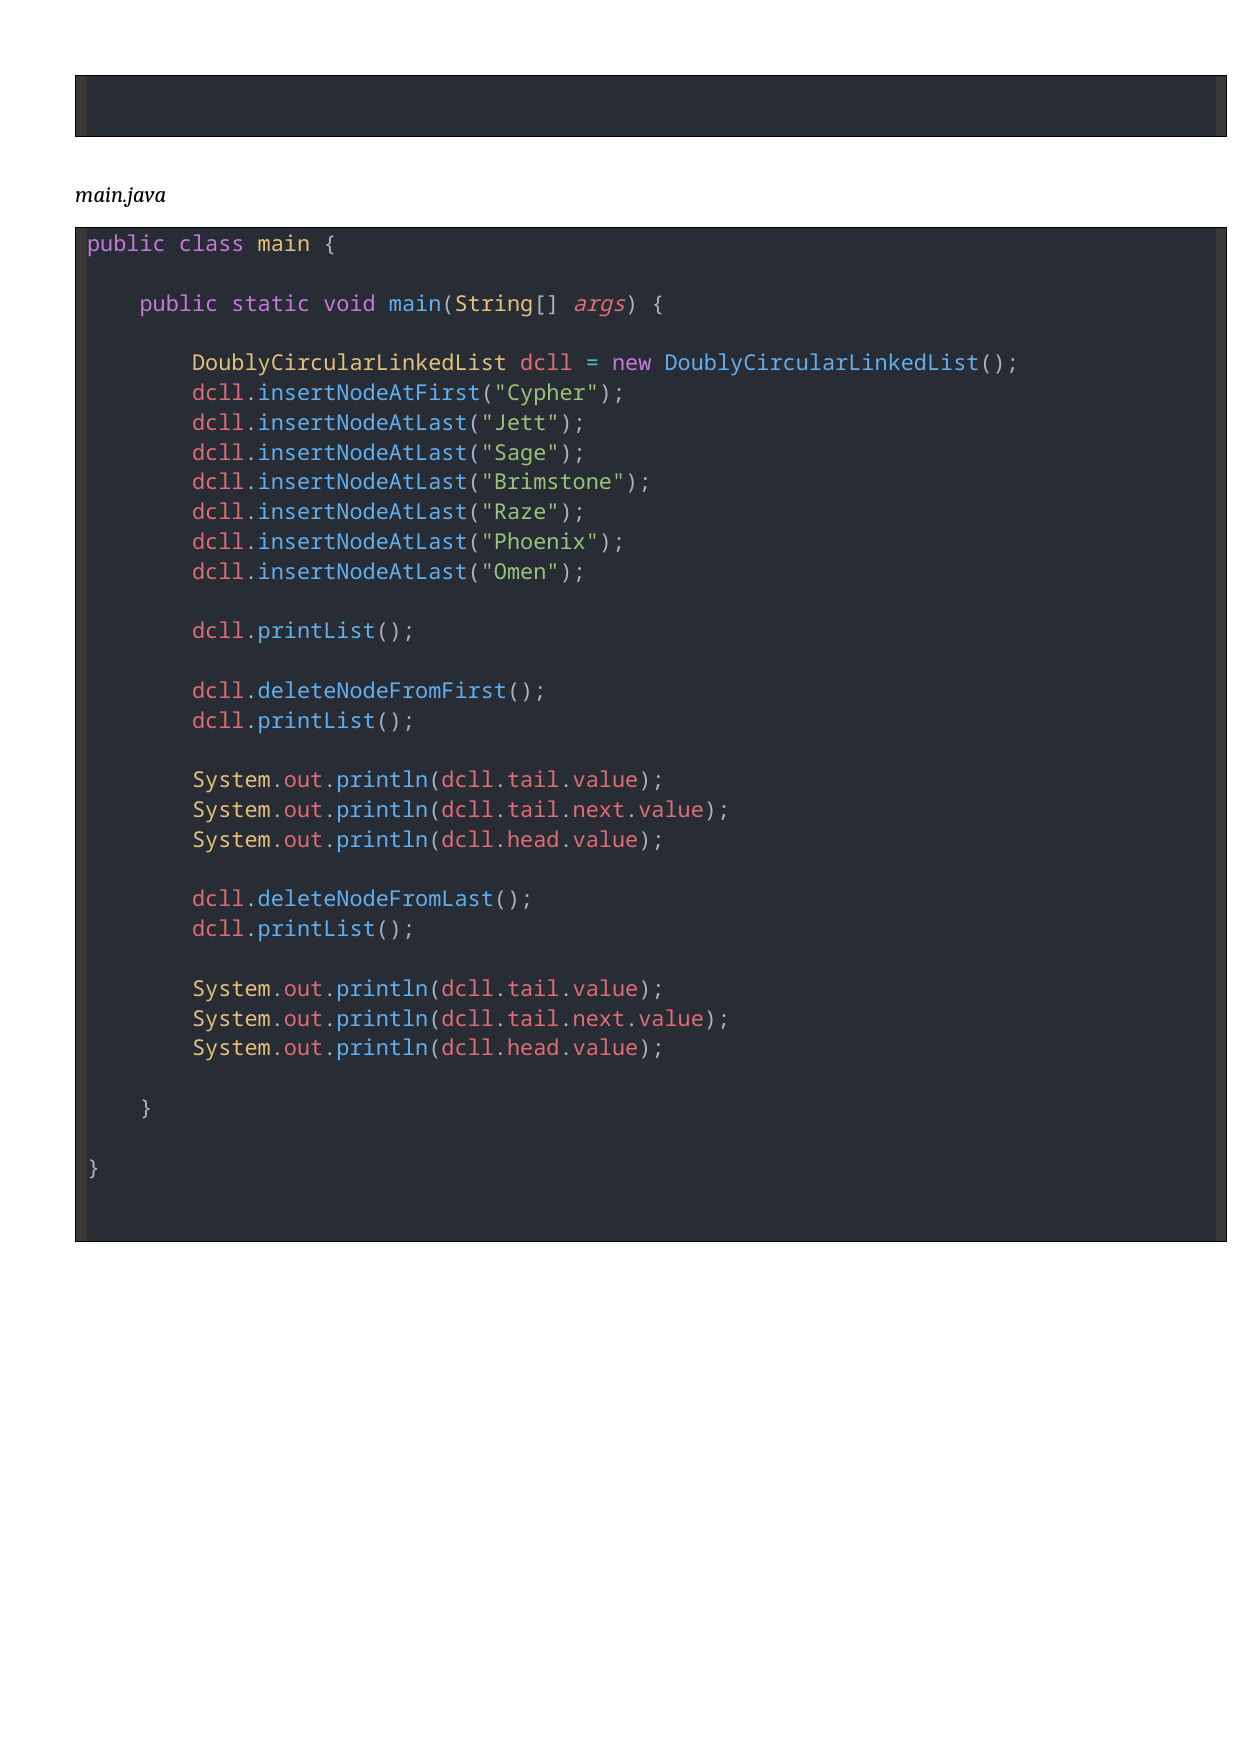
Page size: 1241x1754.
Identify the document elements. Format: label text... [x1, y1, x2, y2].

text main.java [75, 182, 1165, 208]
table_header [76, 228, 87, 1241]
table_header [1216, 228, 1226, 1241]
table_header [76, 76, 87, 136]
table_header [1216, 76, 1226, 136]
